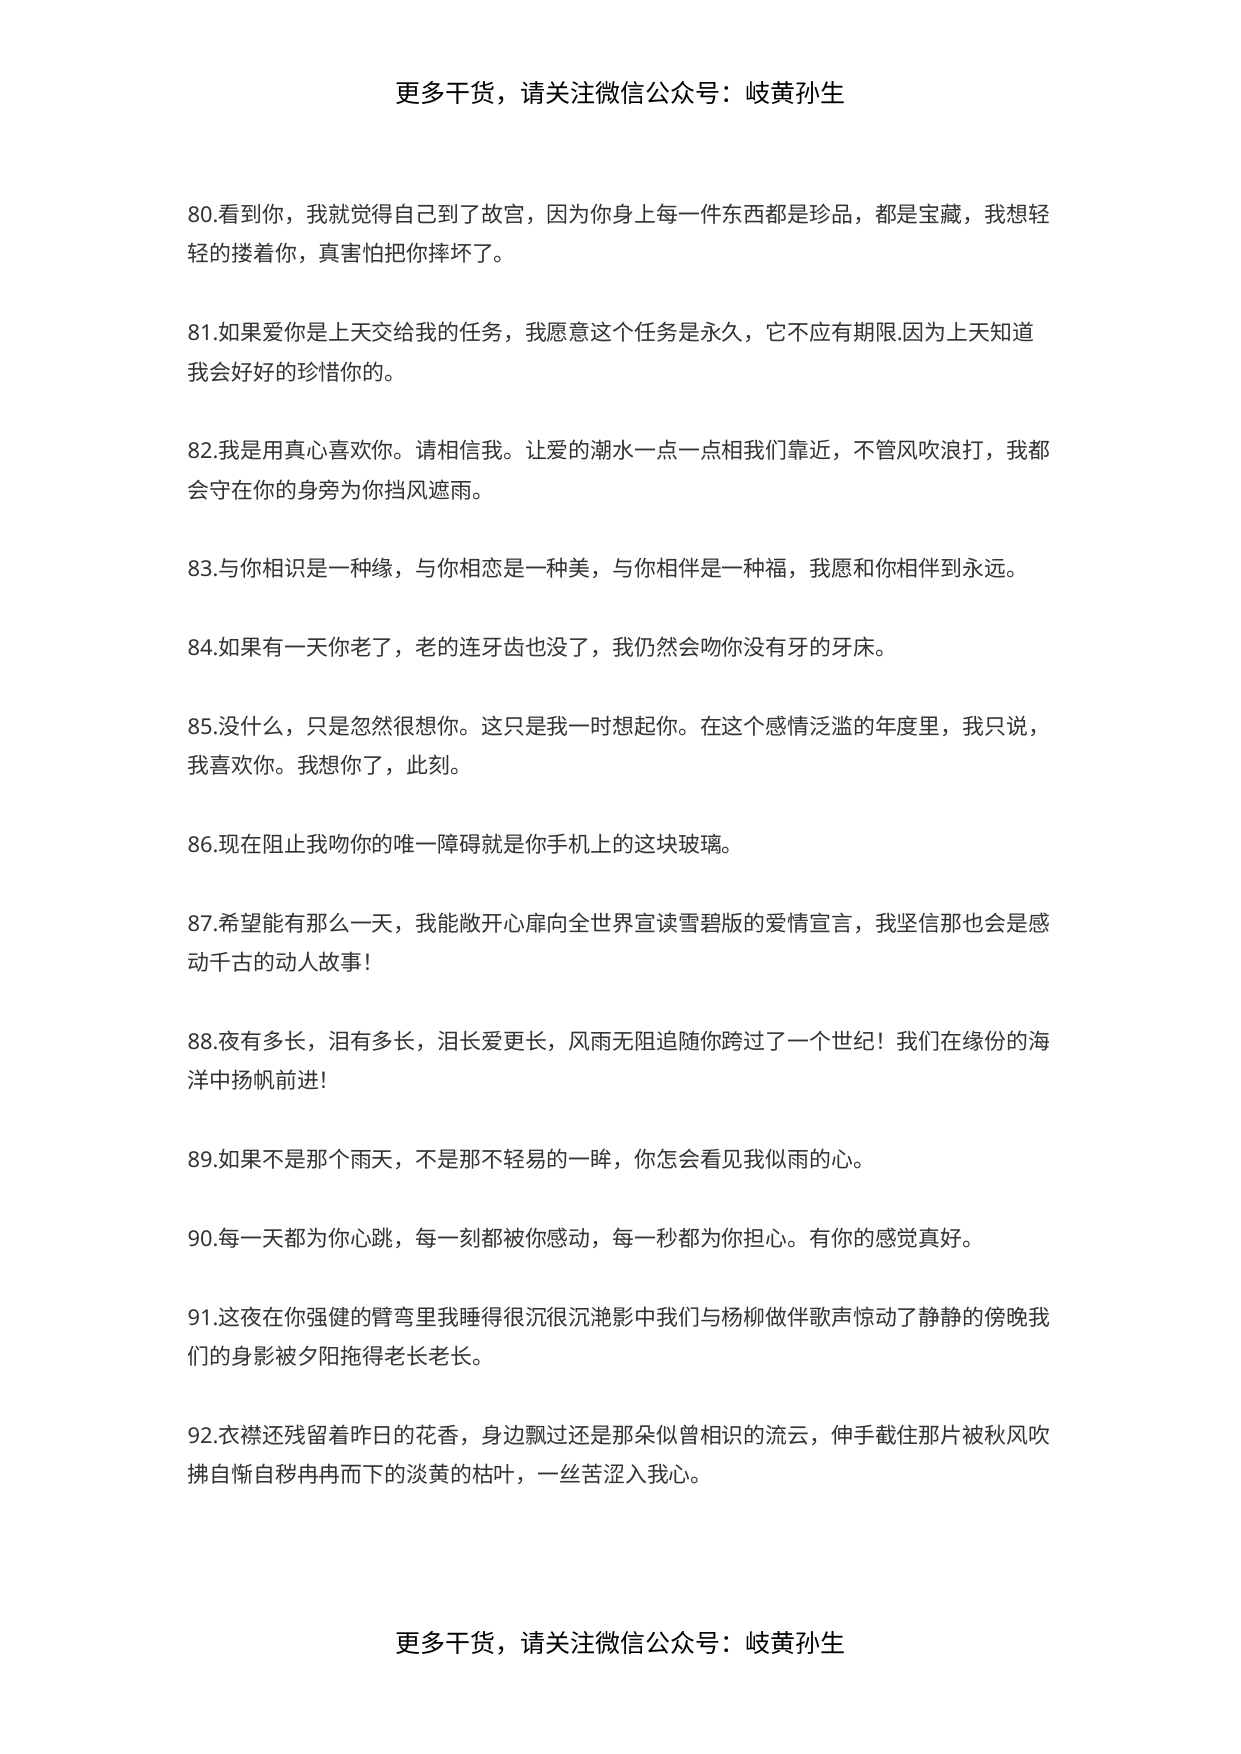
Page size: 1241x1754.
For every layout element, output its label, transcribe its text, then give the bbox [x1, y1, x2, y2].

text 83.与你相识是一种缘，与你相恋是一种美，与你相伴是一种福，我愿和你相伴到永远。 [187, 544, 1053, 583]
text 81.如果爱你是上天交给我的任务，我愿意这个任务是永久，它不应有期限.因为上天知道我会好好的珍惜你的。 [187, 307, 1053, 386]
text 88.夜有多长，泪有多长，泪长爱更长，风雨无阻追随你跨过了一个世纪！我们在缘份的海洋中扬帆前进！ [187, 1016, 1053, 1095]
text 91.这夜在你强健的臂弯里我睡得很沉很沉滟影中我们与杨柳做伴歌声惊动了静静的傍晚我们的身影被夕阳拖得老长老长。 [187, 1292, 1053, 1371]
text 84.如果有一天你老了，老的连牙齿也没了，我仍然会吻你没有牙的牙床。 [187, 622, 1053, 662]
text 87.希望能有那么一天，我能敞开心扉向全世界宣读雪碧版的爱情宣言，我坚信那也会是感动千古的动人故事！ [187, 898, 1053, 977]
text 90.每一天都为你心跳，每一刻都被你感动，每一秒都为你担心。有你的感觉真好。 [187, 1213, 1053, 1252]
text 86.现在阻止我吻你的唯一障碍就是你手机上的这块玻璃。 [187, 819, 1053, 859]
text 85.没什么，只是忽然很想你。这只是我一时想起你。在这个感情泛滥的年度里，我只说，我喜欢你。我想你了，此刻。 [187, 701, 1053, 780]
text 80.看到你，我就觉得自己到了故宫，因为你身上每一件东西都是珍品，都是宝藏，我想轻轻的搂着你，真害怕把你摔坏了。 [187, 189, 1053, 268]
text 82.我是用真心喜欢你。请相信我。让爱的潮水一点一点相我们靠近，不管风吹浪打，我都会守在你的身旁为你挡风遮雨。 [187, 426, 1053, 504]
text 92.衣襟还残留着昨日的花香，身边飘过还是那朵似曾相识的流云，伸手截住那片被秋风吹拂自惭自秽冉冉而下的淡黄的枯叶，一丝苦涩入我心。 [187, 1410, 1053, 1489]
text 89.如果不是那个雨天，不是那不轻易的一眸，你怎会看见我似雨的心。 [187, 1134, 1053, 1174]
